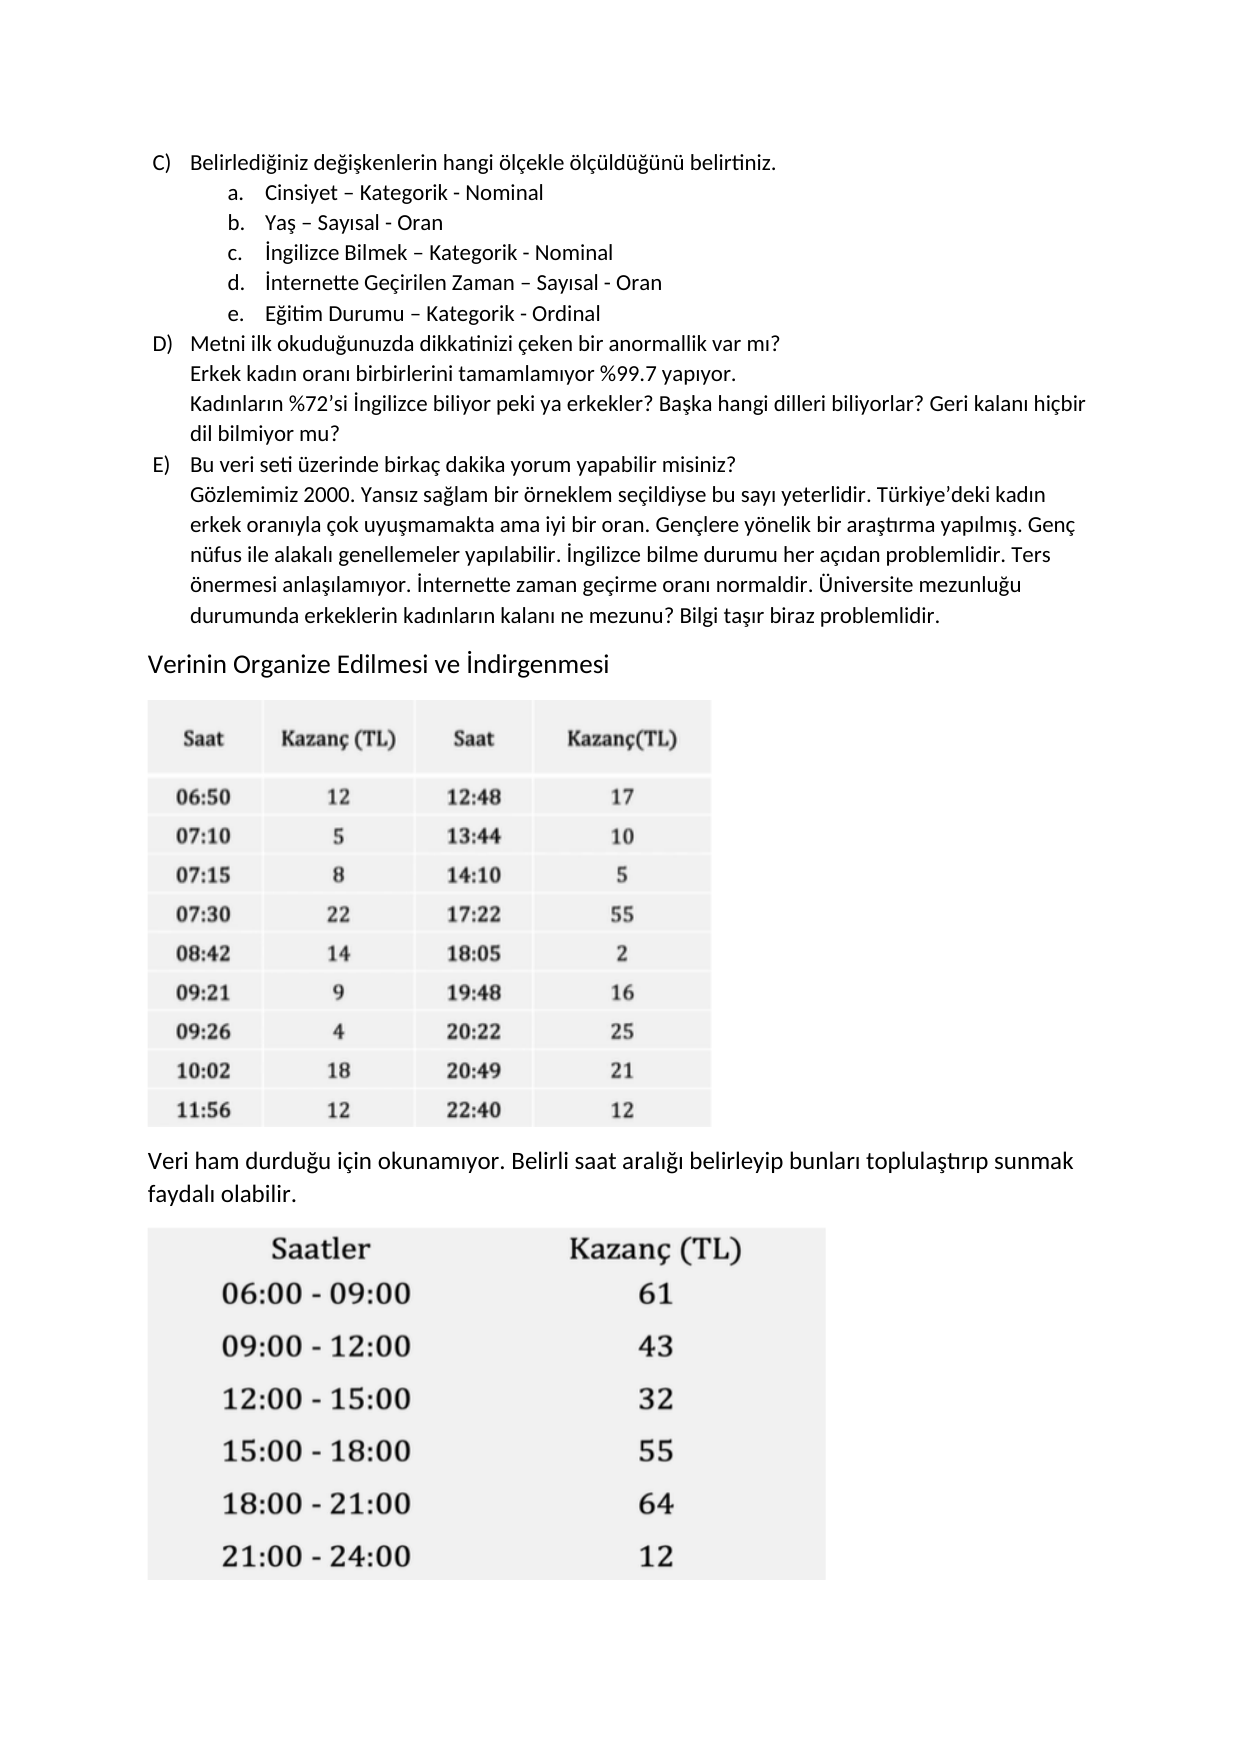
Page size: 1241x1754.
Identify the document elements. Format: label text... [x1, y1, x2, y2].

list Eğitim Durumu – Kategorik - Ordinal [227, 299, 1093, 327]
picture [147, 1227, 826, 1580]
list Kadınların %72’si İngilizce biliyor peki ya erkekler? Başka hangi dilleri biliyorlar? Geri kalanı hiçbir dil bilmiyor mu? [190, 389, 1093, 447]
list Erkek kadın oranı birbirlerini tamamlamıyor %99.7 yapıyor. [190, 359, 1093, 387]
list Cinsiyet – Kategorik - Nominal [227, 178, 1093, 206]
list Belirlediğiniz değişkenlerin hangi ölçekle ölçüldüğünü belirtiniz. [152, 148, 1093, 176]
text Veri ham durduğu için okunamıyor. Belirli saat aralığı belirleyip bunları toplulaştırıp sunmak faydalı olabilir. [148, 1145, 1093, 1209]
list Metni ilk okuduğunuzda dikkatinizi çeken bir anormallik var mı? [152, 329, 1093, 357]
list İnternette Geçirilen Zaman – Sayısal - Oran [227, 268, 1093, 296]
list Gözlemimiz 2000. Yansız sağlam bir örneklem seçildiyse bu sayı yeterlidir. Türkiye’deki kadın erkek oranıyla çok uyuşmamakta ama iyi bir oran. Gençlere yönelik bir araştırma yapılmış. Genç nüfus ile alakalı genellemeler yapılabilir. İngilizce bilme durumu her açıdan problemlidir. Ters önermesi anlaşılamıyor. İnternette zaman geçirme oranı normaldir. Üniversite mezunluğu durumunda erkeklerin kadınların kalanı ne mezunu? Bilgi taşır biraz problemlidir. [190, 480, 1093, 629]
text Verinin Organize Edilmesi ve İndirgenmesi [148, 648, 1093, 681]
list Bu veri seti üzerinde birkaç dakika yorum yapabilir misiniz? [152, 450, 1093, 478]
picture [147, 700, 712, 1127]
list Yaş – Sayısal - Oran [227, 208, 1093, 236]
list İngilizce Bilmek – Kategorik - Nominal [227, 238, 1093, 266]
